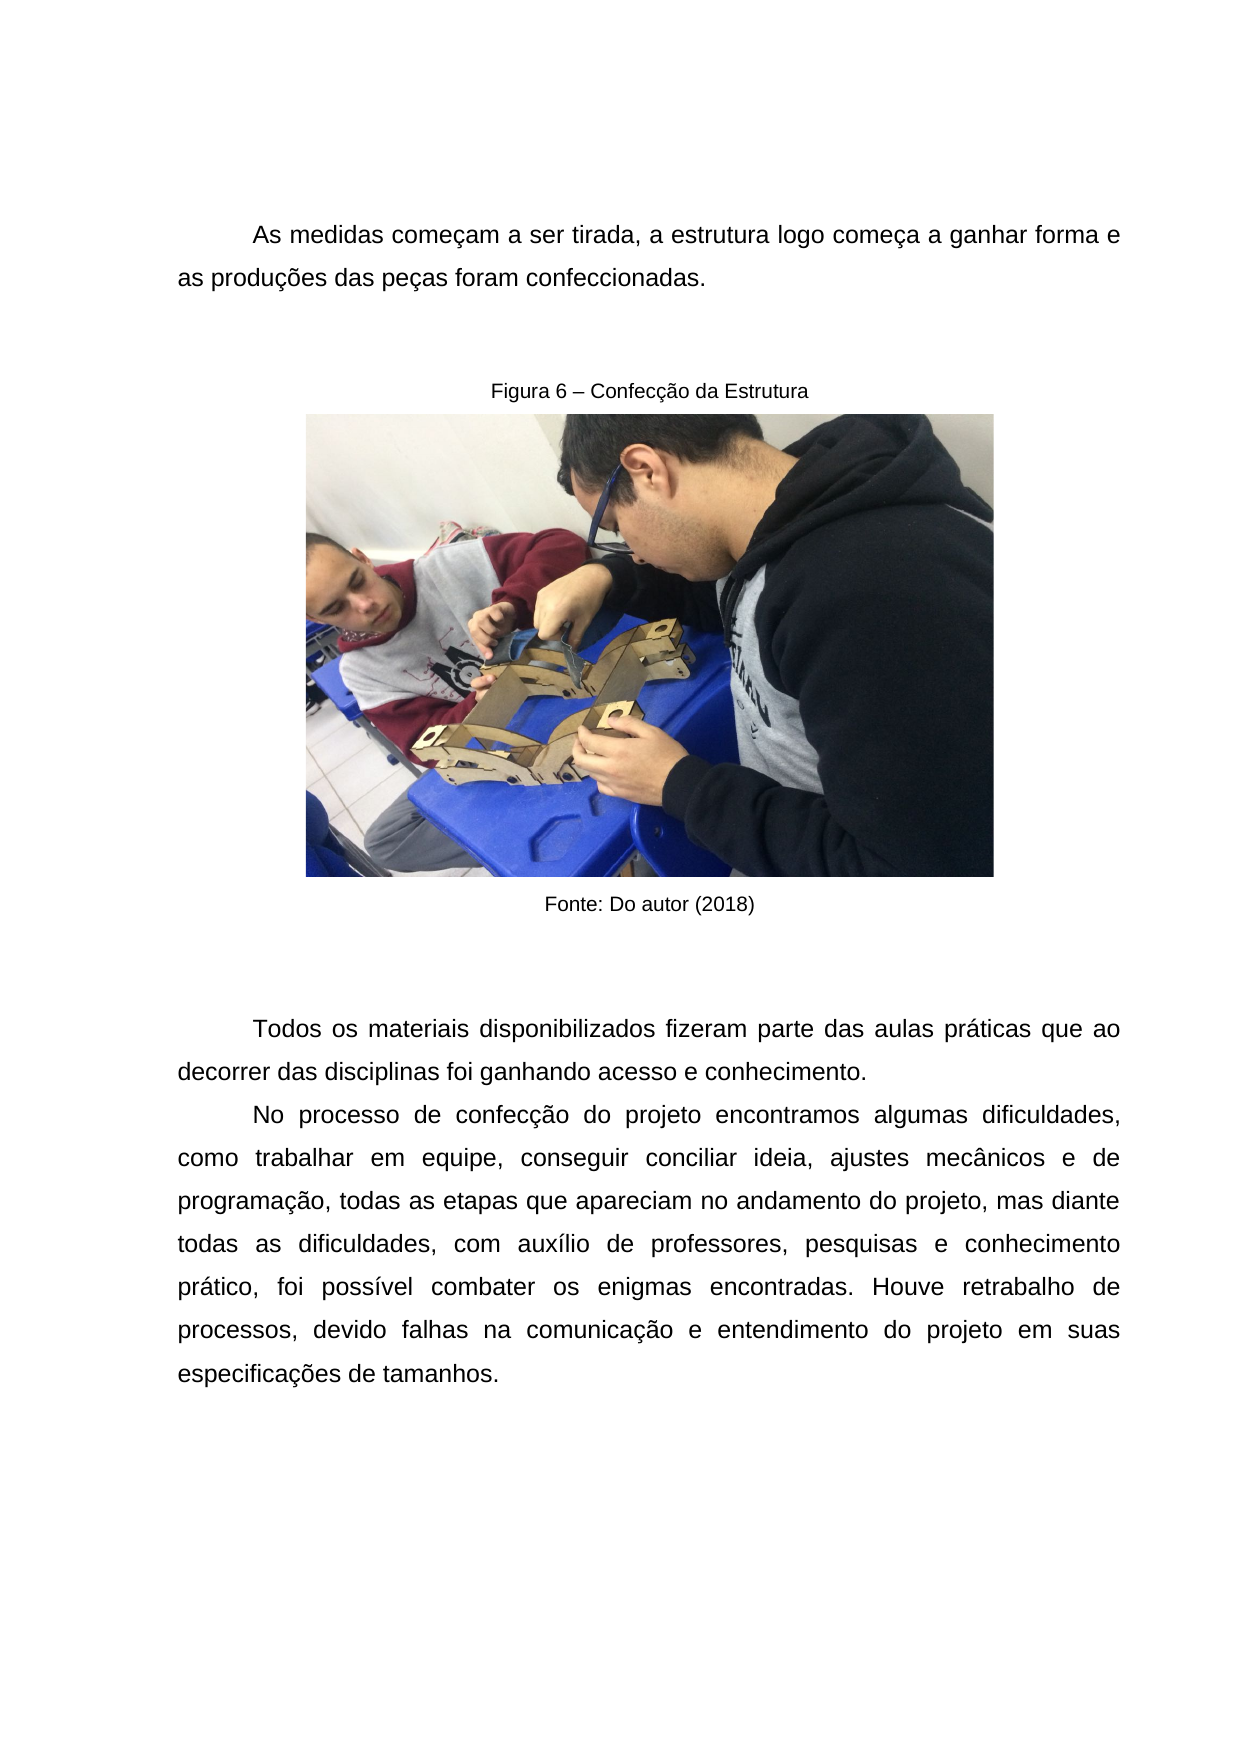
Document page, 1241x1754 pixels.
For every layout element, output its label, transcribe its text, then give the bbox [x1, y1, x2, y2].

text Todos os materiais disponibilizados fizeram parte das aulas práticas que ao decorrer das disciplinas foi ganhando acesso e conhecimento. [177, 1014, 1122, 1086]
picture [305, 414, 994, 877]
text No processo de confecção do projeto encontramos algumas dificuldades, como trabalhar em equipe, conseguir conciliar ideia, ajustes mecânicos e de programação, todas as etapas que apareciam no andamento do projeto, mas diante todas as dificuldades, com auxílio de professores, pesquisas e conhecimento prático, foi possível combater os enigmas encontradas. Houve retrabalho de processos, devido falhas na comunicação e entendimento do projeto em suas especificações de tamanhos. [177, 1100, 1122, 1387]
text Figura 6 – Confecção da Estrutura [177, 378, 1122, 402]
text As medidas começam a ser tirada, a estrutura logo começa a ganhar forma e as produções das peças foram confeccionadas. [177, 220, 1122, 292]
text Fonte: Do autor (2018) [177, 891, 1122, 915]
